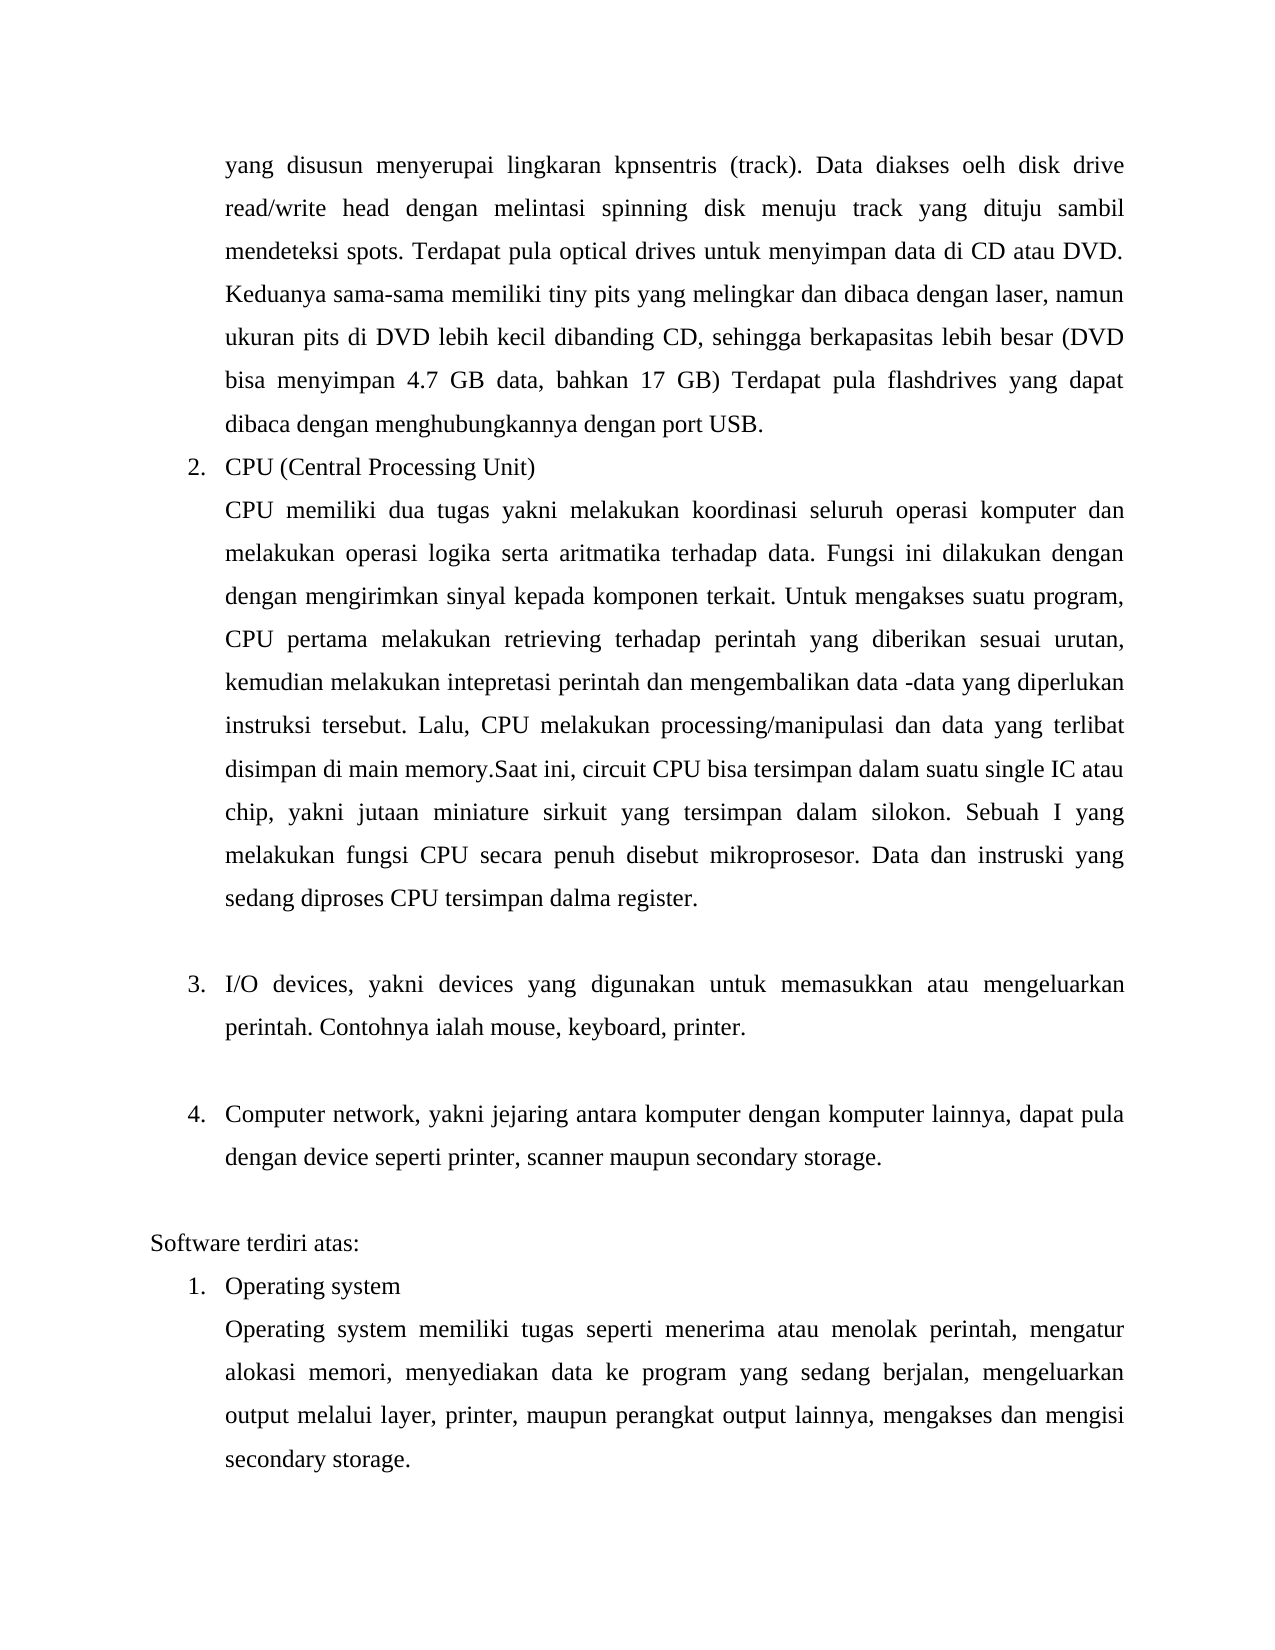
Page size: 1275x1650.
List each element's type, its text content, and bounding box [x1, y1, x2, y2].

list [225, 150, 1125, 437]
list CPU (Central Processing Unit) [187, 452, 1125, 481]
list Computer network, yakni jejaring antara komputer dengan komputer lainnya, dapat pula dengan device seperti printer, scanner maupun secondary storage. [187, 1099, 1125, 1171]
list Operating system [187, 1271, 1125, 1300]
list CPU memiliki dua tugas yakni melakukan koordinasi seluruh operasi komputer dan melakukan operasi logika serta aritmatika terhadap data. Fungsi ini dilakukan dengan dengan mengirimkan sinyal kepada komponen terkait. Untuk mengakses suatu program, CPU pertama melakukan retrieving terhadap perintah yang diberikan sesuai urutan, kemudian melakukan intepretasi perintah dan mengembalikan data -data yang diperlukan instruksi tersebut. Lalu, CPU melakukan processing/manipulasi dan data yang terlibat disimpan di main memory.Saat ini, circuit CPU bisa tersimpan dalam suatu single IC atau chip, yakni jutaan miniature sirkuit yang tersimpan dalam silokon. Sebuah I yang melakukan fungsi CPU secara penuh disebut mikroprosesor. Data dan instruski yang sedang diproses CPU tersimpan dalma register. [225, 495, 1125, 912]
list Operating system memiliki tugas seperti menerima atau menolak perintah, mengatur alokasi memori, menyediakan data ke program yang sedang berjalan, mengeluarkan output melalui layer, printer, maupun perangkat output lainnya, mengakses dan mengisi secondary storage. [225, 1314, 1125, 1472]
list Software terdiri atas: [150, 1228, 1125, 1257]
list I/O devices, yakni devices yang digunakan untuk memasukkan atau mengeluarkan perintah. Contohnya ialah mouse, keyboard, printer. [187, 969, 1125, 1041]
